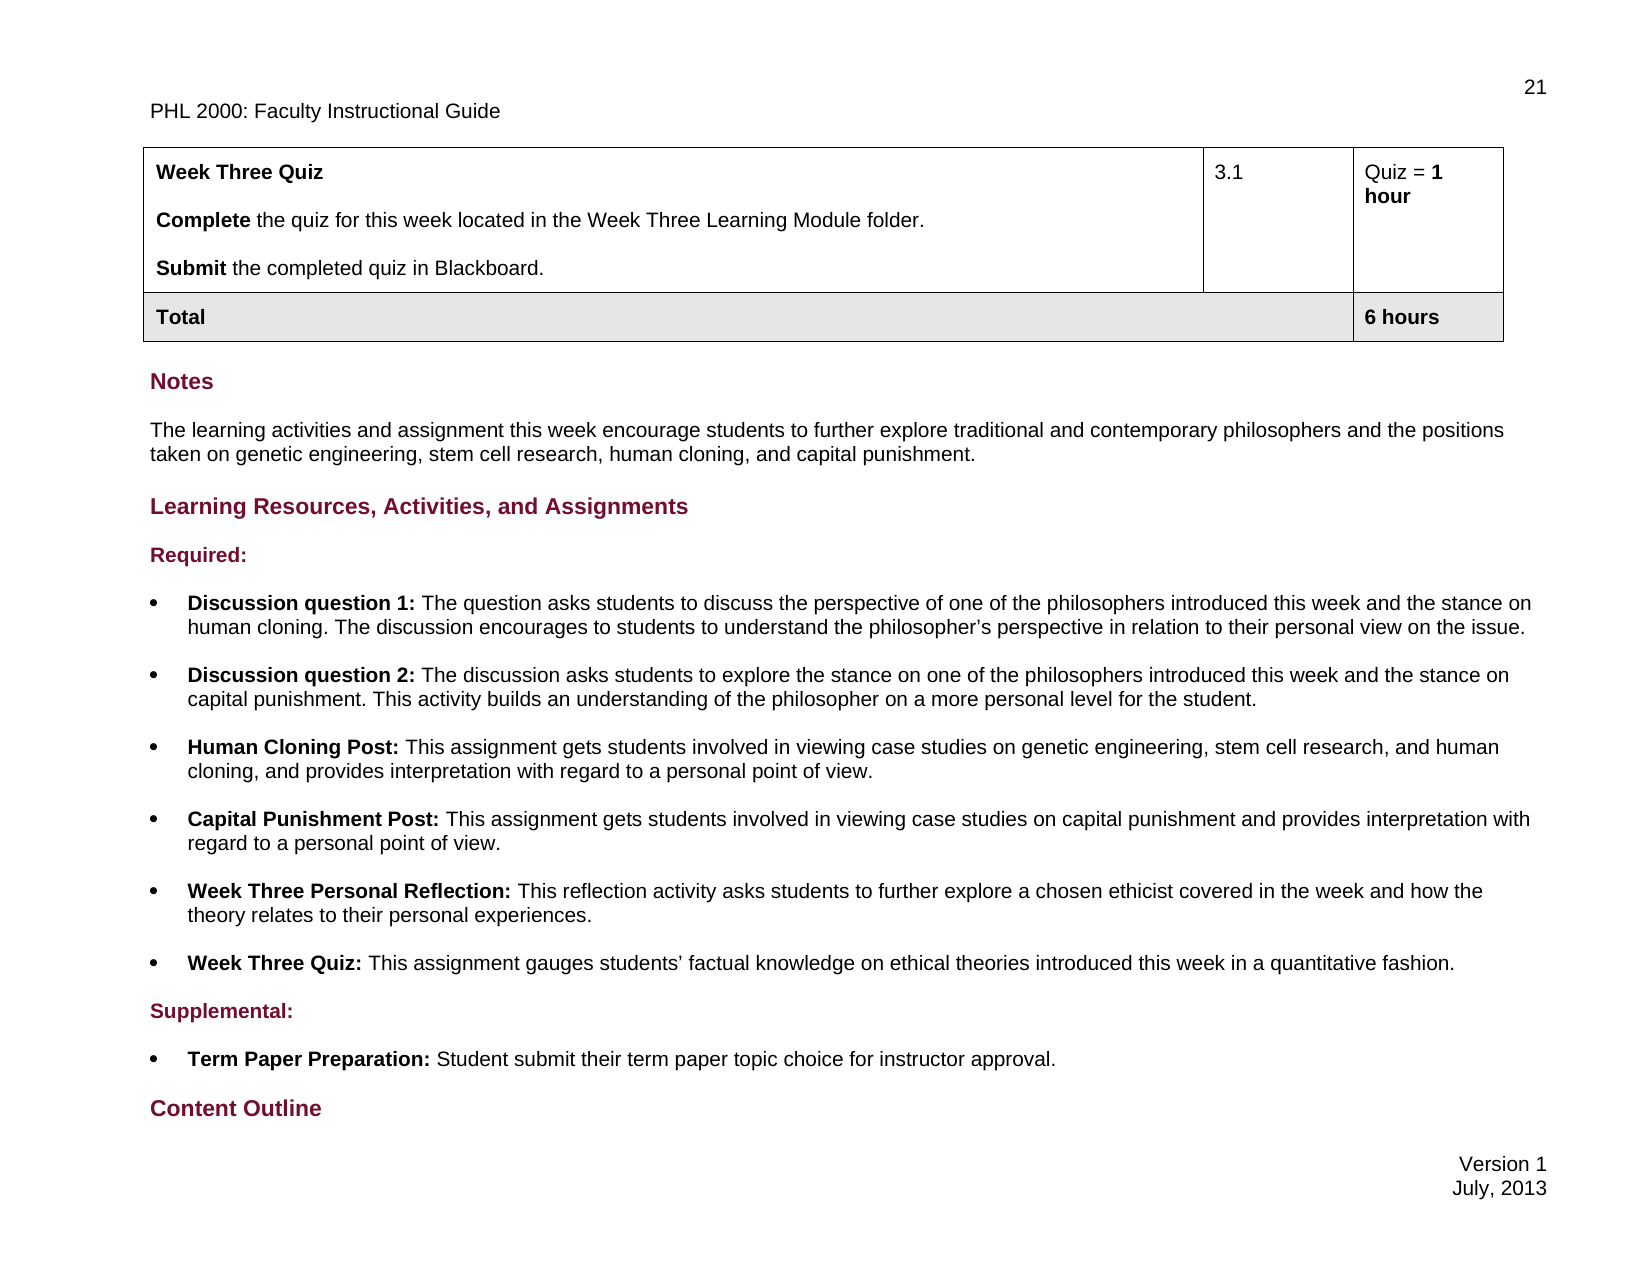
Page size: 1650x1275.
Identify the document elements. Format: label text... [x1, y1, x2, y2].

text The learning activities and assignment this week encourage students to further explore traditional and contemporary philosophers and the positions taken on genetic engineering, stem cell research, human cloning, and capital punishment. [150, 418, 1547, 466]
text Discussion question 2: The discussion asks students to explore the stance on one of the philosophers introduced this week and the stance on capital punishment. This activity builds an understanding of the philosopher on a more personal level for the student. [150, 663, 1547, 711]
text Human Cloning Post: This assignment gets students involved in viewing case studies on genetic engineering, stem cell research, and human cloning, and provides interpretation with regard to a personal point of view. [150, 735, 1547, 783]
table_cell [1203, 293, 1353, 341]
subtitle Content Outline [150, 1095, 1547, 1121]
subtitle Required: [150, 543, 1547, 567]
text Capital Punishment Post: This assignment gets students involved in viewing case studies on capital punishment and provides interpretation with regard to a personal point of view. [150, 807, 1547, 855]
table_cell Quiz = 1 hour [1354, 148, 1503, 292]
table_cell Total [144, 293, 322, 341]
table_cell Week Three Quiz Complete the quiz for this week located in the Week Three Learning Module folder. Submit the completed quiz in Blackboard. [144, 148, 1203, 292]
subtitle Supplemental: [150, 999, 1547, 1023]
text Term Paper Preparation: Student submit their term paper topic choice for instructor approval. [150, 1047, 1547, 1071]
text Week Three Personal Reflection: This reflection activity asks students to further explore a chosen ethicist covered in the week and how the theory relates to their personal experiences. [150, 879, 1547, 951]
table_cell 6 hours [1354, 293, 1503, 341]
text Discussion question 1: The question asks students to discuss the perspective of one of the philosophers introduced this week and the stance on human cloning. The discussion encourages to students to understand the philosopher’s perspective in relation to their personal view on the issue. [150, 591, 1547, 639]
subtitle Notes [150, 368, 1547, 394]
subtitle Learning Resources, Activities, and Assignments [150, 493, 1547, 519]
table_cell [322, 293, 1203, 341]
table_cell 3.1 [1204, 148, 1353, 292]
text Week Three Quiz: This assignment gauges students’ factual knowledge on ethical theories introduced this week in a quantitative fashion. [150, 951, 1547, 975]
